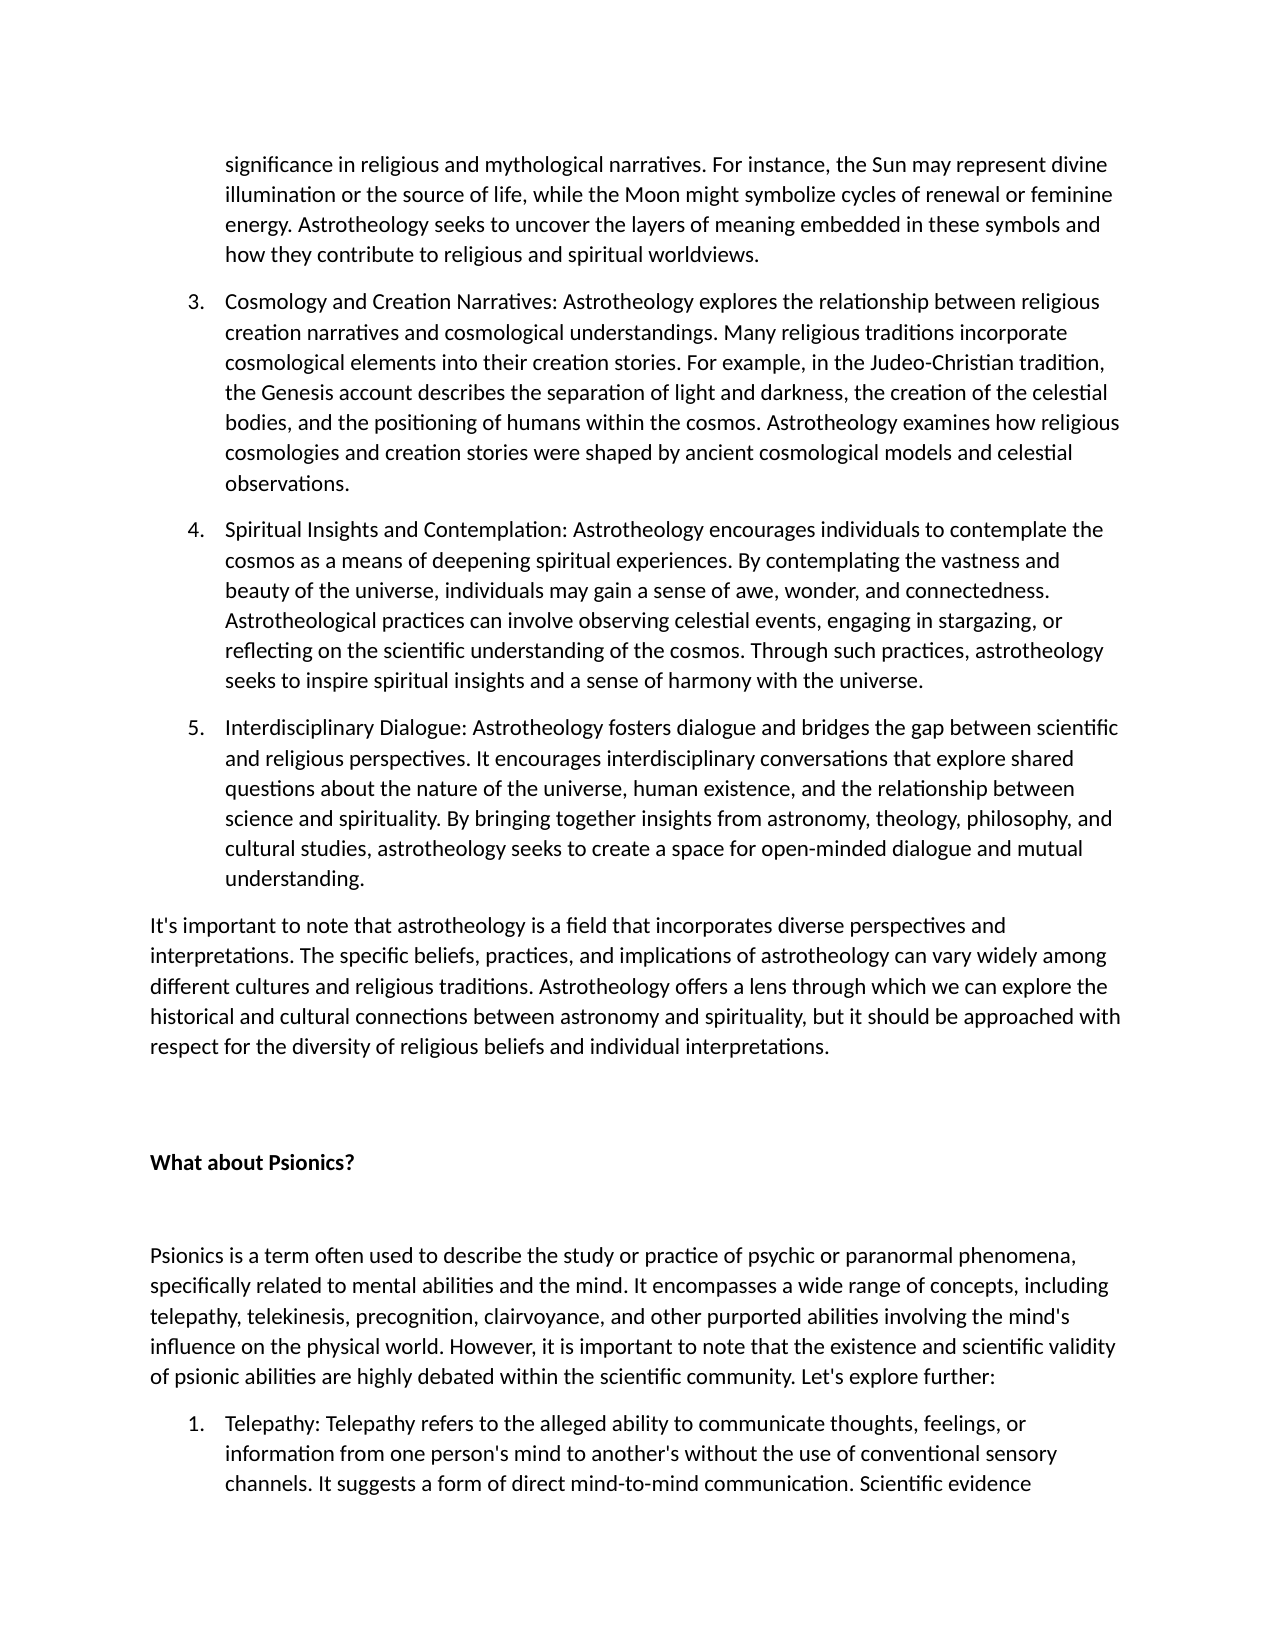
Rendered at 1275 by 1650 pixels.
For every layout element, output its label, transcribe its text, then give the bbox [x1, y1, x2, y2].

text What about Psionics? [150, 1148, 1125, 1176]
text It's important to note that astrotheology is a field that incorporates diverse perspectives and interpretations. The specific beliefs, practices, and implications of astrotheology can vary widely among different cultures and religious traditions. Astrotheology offers a lens through which we can explore the historical and cultural connections between astronomy and spirituality, but it should be approached with respect for the diversity of religious beliefs and individual interpretations. [150, 911, 1125, 1060]
list Cosmology and Creation Narratives: Astrotheology explores the relationship between religious creation narratives and cosmological understandings. Many religious traditions incorporate cosmological elements into their creation stories. For example, in the Judeo-Christian tradition, the Genesis account describes the separation of light and darkness, the creation of the celestial bodies, and the positioning of humans within the cosmos. Astrotheology examines how religious cosmologies and creation stories were shaped by ancient cosmological models and celestial observations. [187, 287, 1125, 497]
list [187, 150, 1125, 269]
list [187, 1409, 1125, 1498]
list Interdisciplinary Dialogue: Astrotheology fosters dialogue and bridges the gap between scientific and religious perspectives. It encourages interdisciplinary conversations that explore shared questions about the nature of the universe, human existence, and the relationship between science and spirituality. By bringing together insights from astronomy, theology, philosophy, and cultural studies, astrotheology seeks to create a space for open-minded dialogue and mutual understanding. [187, 713, 1125, 893]
list Spiritual Insights and Contemplation: Astrotheology encourages individuals to contemplate the cosmos as a means of deepening spiritual experiences. By contemplating the vastness and beauty of the universe, individuals may gain a sense of awe, wonder, and connectedness. Astrotheological practices can involve observing celestial events, engaging in stargazing, or reflecting on the scientific understanding of the cosmos. Through such practices, astrotheology seeks to inspire spiritual insights and a sense of harmony with the universe. [187, 516, 1125, 695]
text Psionics is a term often used to describe the study or practice of psychic or paranormal phenomena, specifically related to mental abilities and the mind. It encompasses a wide range of concepts, including telepathy, telekinesis, precognition, clairvoyance, and other purported abilities involving the mind's influence on the physical world. However, it is important to note that the existence and scientific validity of psionic abilities are highly debated within the scientific community. Let's explore further: [150, 1241, 1125, 1390]
